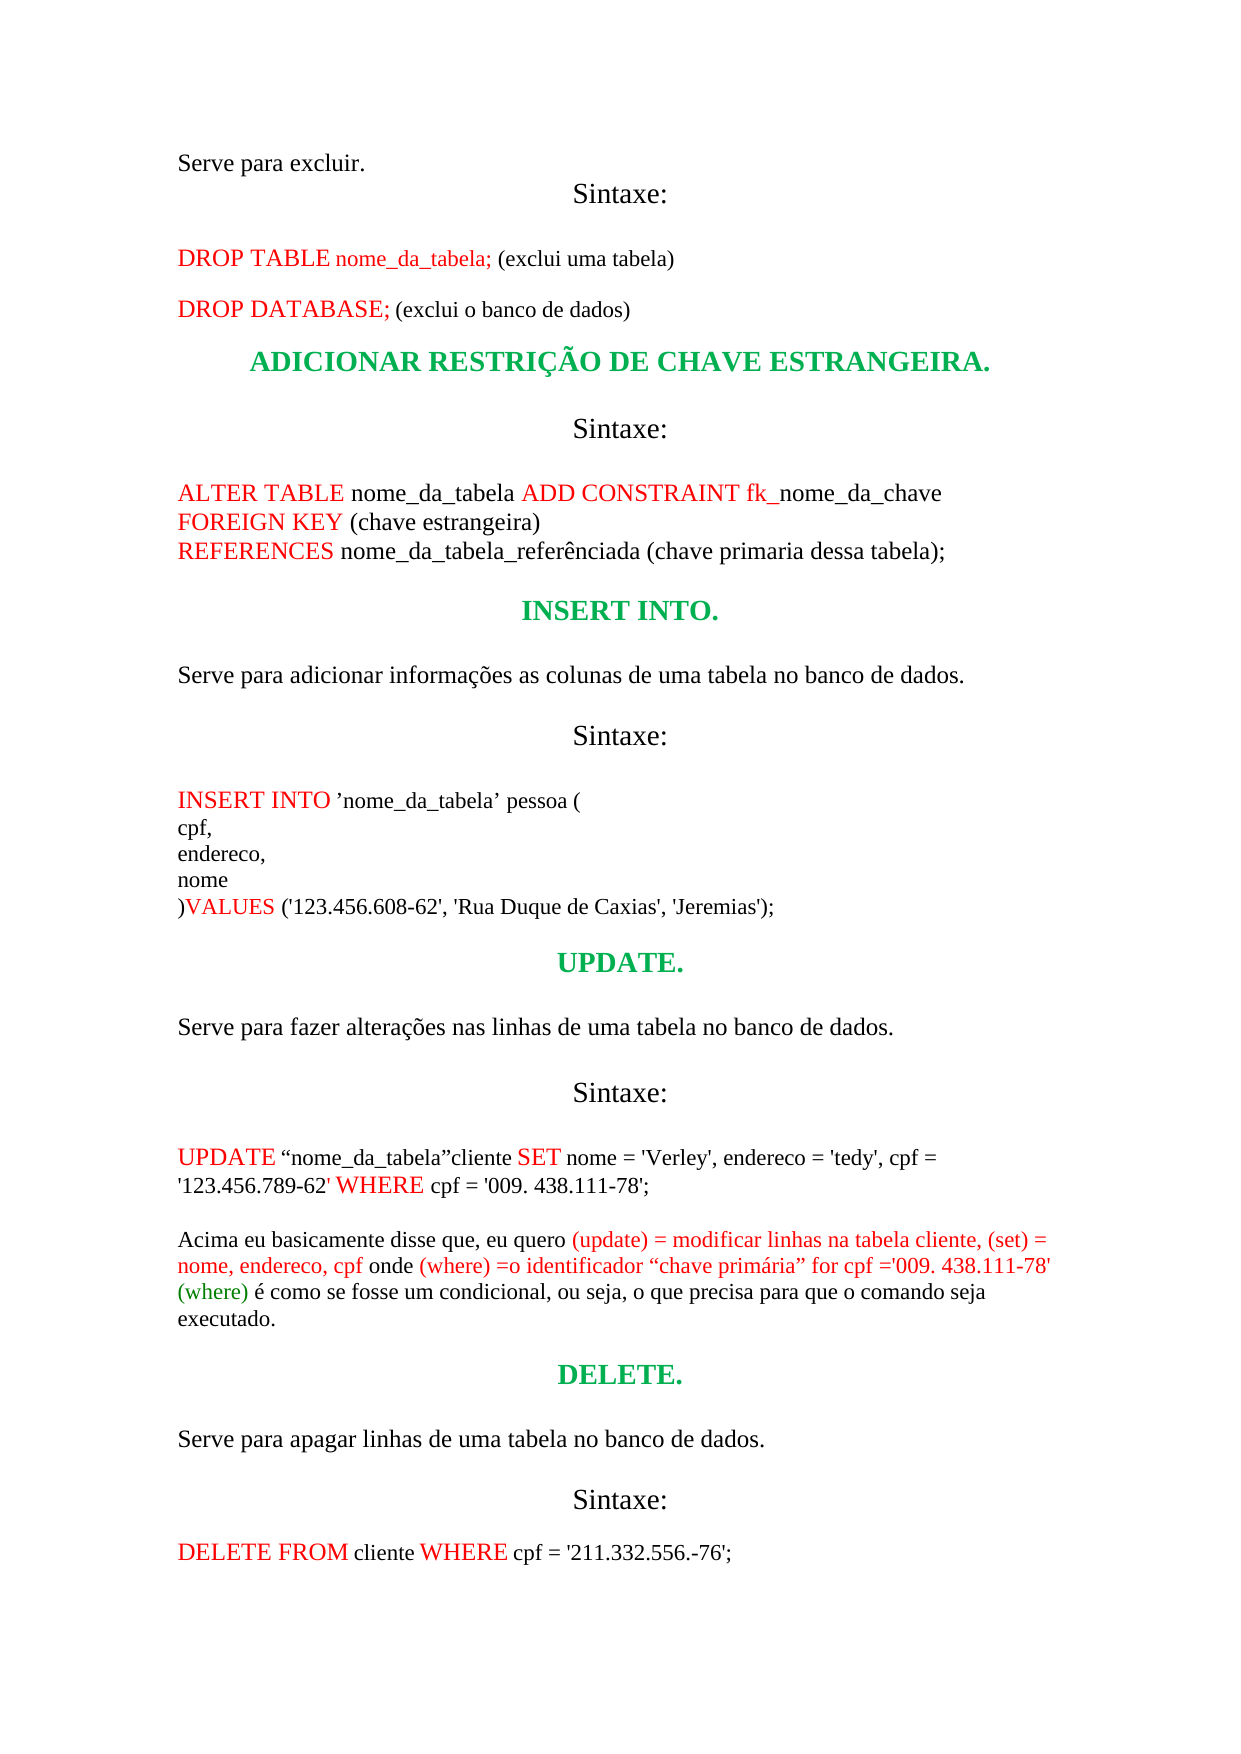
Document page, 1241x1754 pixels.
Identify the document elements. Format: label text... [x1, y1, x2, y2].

text UPDATE. [177, 945, 1063, 979]
text DELETE FROM cliente WHERE cpf = '211.332.556.-76'; [177, 1537, 1063, 1566]
text Acima eu basicamente disse que, eu quero (update) = modificar linhas na tabela cliente, (set) = nome, endereco, cpf onde (where) =o identificador “chave primária” for cpf ='009. 438.111-78' (where) é como se fosse um condicional, ou seja, o que precisa para que o comando seja executado. [177, 1226, 1063, 1331]
text )VALUES ('123.456.608-62', 'Rua Duque de Caxias', 'Jeremias'); [177, 893, 1063, 919]
text FOREIGN KEY (chave estrangeira) [177, 507, 1063, 536]
text DROP TABLE nome_da_tabela; (exclui uma tabela) [177, 243, 1063, 272]
text Sintaxe: [177, 176, 1063, 210]
text Sintaxe: [177, 1075, 1063, 1108]
text INSERT INTO. [177, 593, 1063, 627]
text DELETE. [177, 1357, 1063, 1391]
text ALTER TABLE nome_da_tabela ADD CONSTRAINT fk_nome_da_chave [177, 478, 1063, 507]
text Sintaxe: [177, 718, 1063, 751]
text Sintaxe: [177, 1482, 1063, 1516]
text cpf, [177, 814, 1063, 840]
text Sintaxe: [177, 411, 1063, 445]
text REFERENCES nome_da_tabela_referênciada (chave primaria dessa tabela); [177, 536, 1063, 564]
text Serve para fazer alterações nas linhas de uma tabela no banco de dados. [177, 1012, 1063, 1041]
text Serve para apagar linhas de uma tabela no banco de dados. [177, 1424, 1063, 1453]
text DROP DATABASE; (exclui o banco de dados) [177, 294, 1063, 322]
text nome [177, 866, 1063, 893]
text endereco, [177, 840, 1063, 866]
text Serve para adicionar informações as colunas de uma tabela no banco de dados. [177, 660, 1063, 689]
text ADICIONAR RESTRIÇÃO DE CHAVE ESTRANGEIRA. [177, 344, 1063, 378]
text INSERT INTO ’nome_da_tabela’ pessoa ( [177, 785, 1063, 814]
text Serve para excluir. [177, 148, 1063, 176]
text UPDATE “nome_da_tabela”cliente SET nome = 'Verley', endereco = 'tedy', cpf = '123.456.789-62' WHERE cpf = '009. 438.111-78'; [177, 1142, 1063, 1199]
